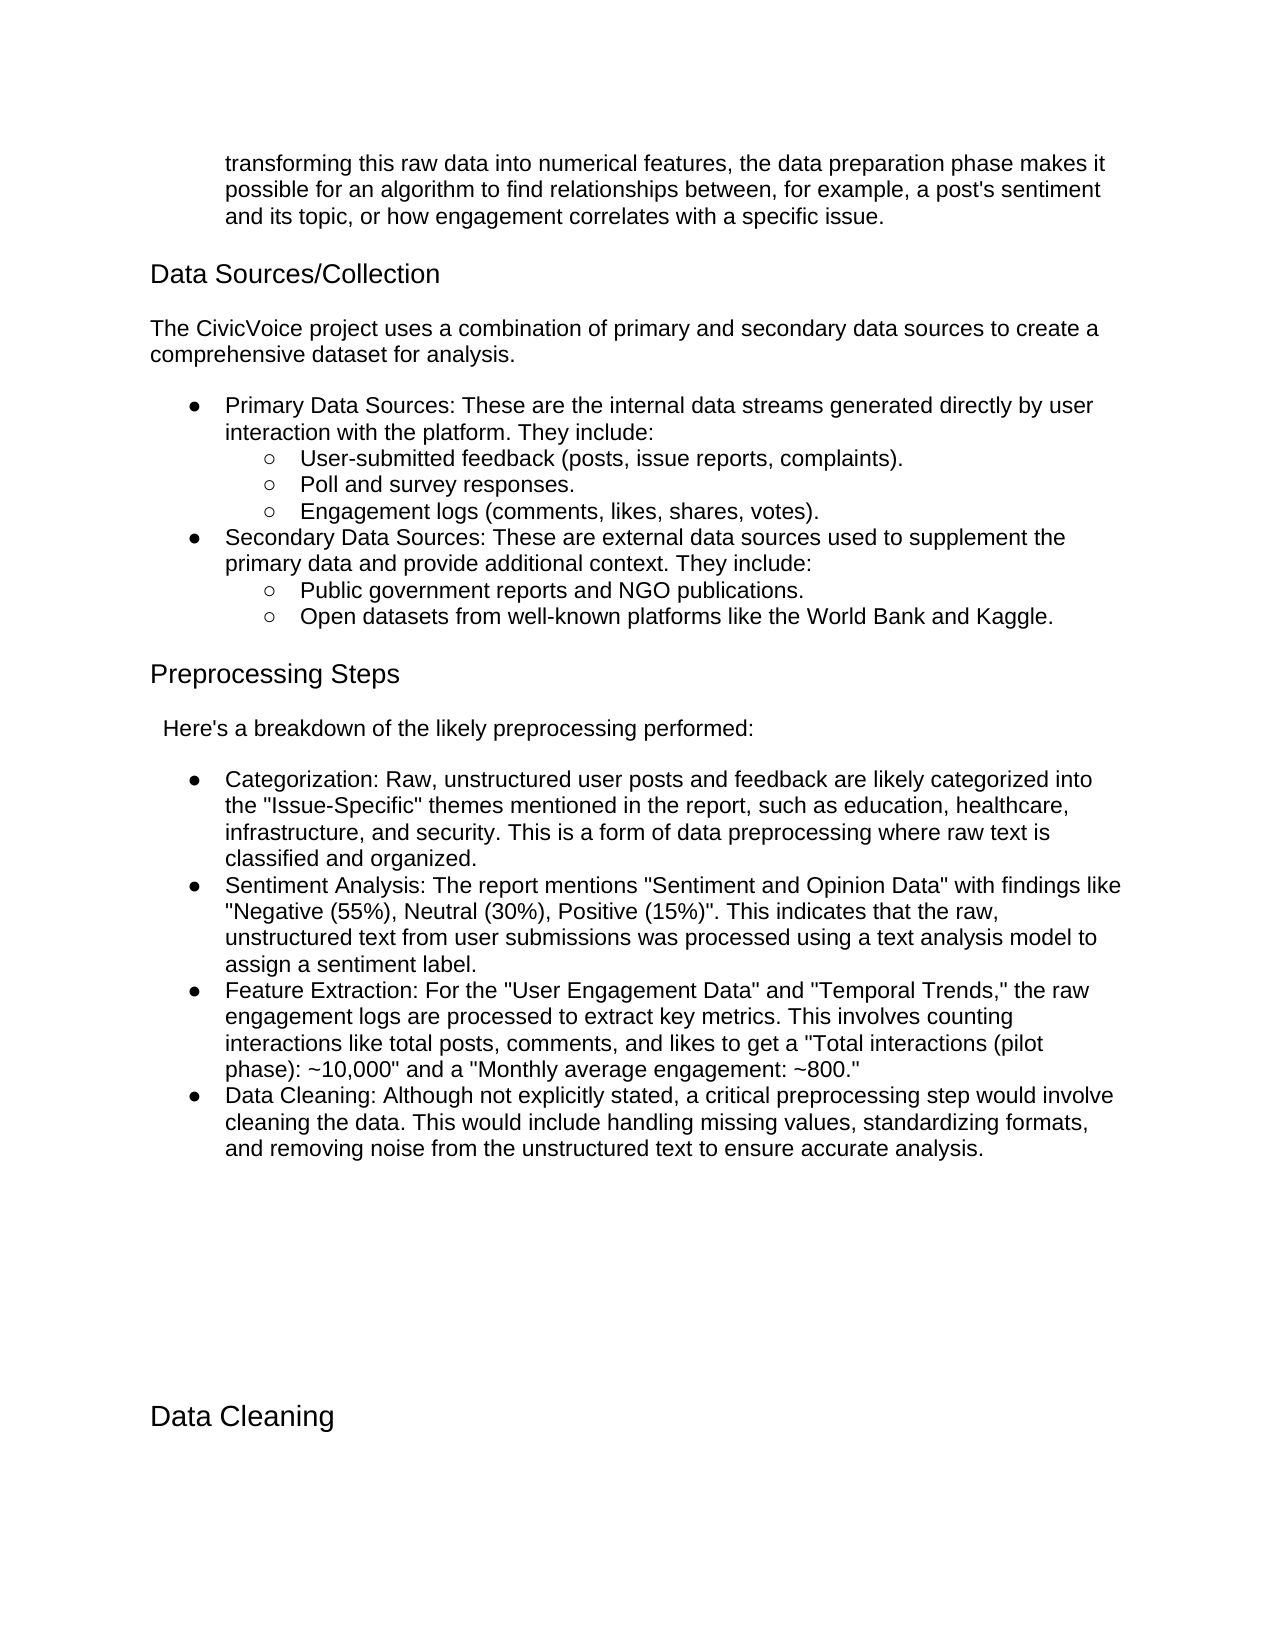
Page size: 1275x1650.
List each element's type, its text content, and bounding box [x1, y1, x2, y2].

text The CivicVoice project uses a combination of primary and secondary data sources to create a comprehensive dataset for analysis. [150, 314, 1125, 367]
list Primary Data Sources: These are the internal data streams generated directly by user interaction with the platform. They include: [187, 392, 1125, 445]
text Here's a breakdown of the likely preprocessing performed: [150, 715, 1125, 741]
list Engagement logs (comments, likes, shares, votes). [262, 498, 1125, 524]
list User-submitted feedback (posts, issue reports, complaints). [262, 445, 1125, 471]
subtitle Preprocessing Steps [150, 658, 1125, 690]
text Data Cleaning [150, 1399, 1125, 1433]
list Feature Extraction: For the "User Engagement Data" and "Temporal Trends," the raw engagement logs are processed to extract key metrics. This involves counting interactions like total posts, comments, and likes to get a "Total interactions (pilot phase): ~10,000" and a "Monthly average engagement: ~800." [187, 977, 1125, 1082]
list Poll and survey responses. [262, 471, 1125, 498]
list Categorization: Raw, unstructured user posts and feedback are likely categorized into the "Issue-Specific" themes mentioned in the report, such as education, healthcare, infrastructure, and security. This is a form of data preprocessing where raw text is classified and organized. [187, 766, 1125, 872]
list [187, 150, 1125, 229]
list Open datasets from well-known platforms like the World Bank and Kaggle. [262, 603, 1125, 629]
list Data Cleaning: Although not explicitly stated, a critical preprocessing step would involve cleaning the data. This would include handling missing values, standardizing formats, and removing noise from the unstructured text to ensure accurate analysis. [187, 1082, 1125, 1161]
list Public government reports and NGO publications. [262, 577, 1125, 603]
list Sentiment Analysis: The report mentions "Sentiment and Opinion Data" with findings like "Negative (55%), Neutral (30%), Positive (15%)". This indicates that the raw, unstructured text from user submissions was processed using a text analysis model to assign a sentiment label. [187, 872, 1125, 977]
subtitle Data Sources/Collection [150, 258, 1125, 289]
list Secondary Data Sources: These are external data sources used to supplement the primary data and provide additional context. They include: [187, 524, 1125, 577]
